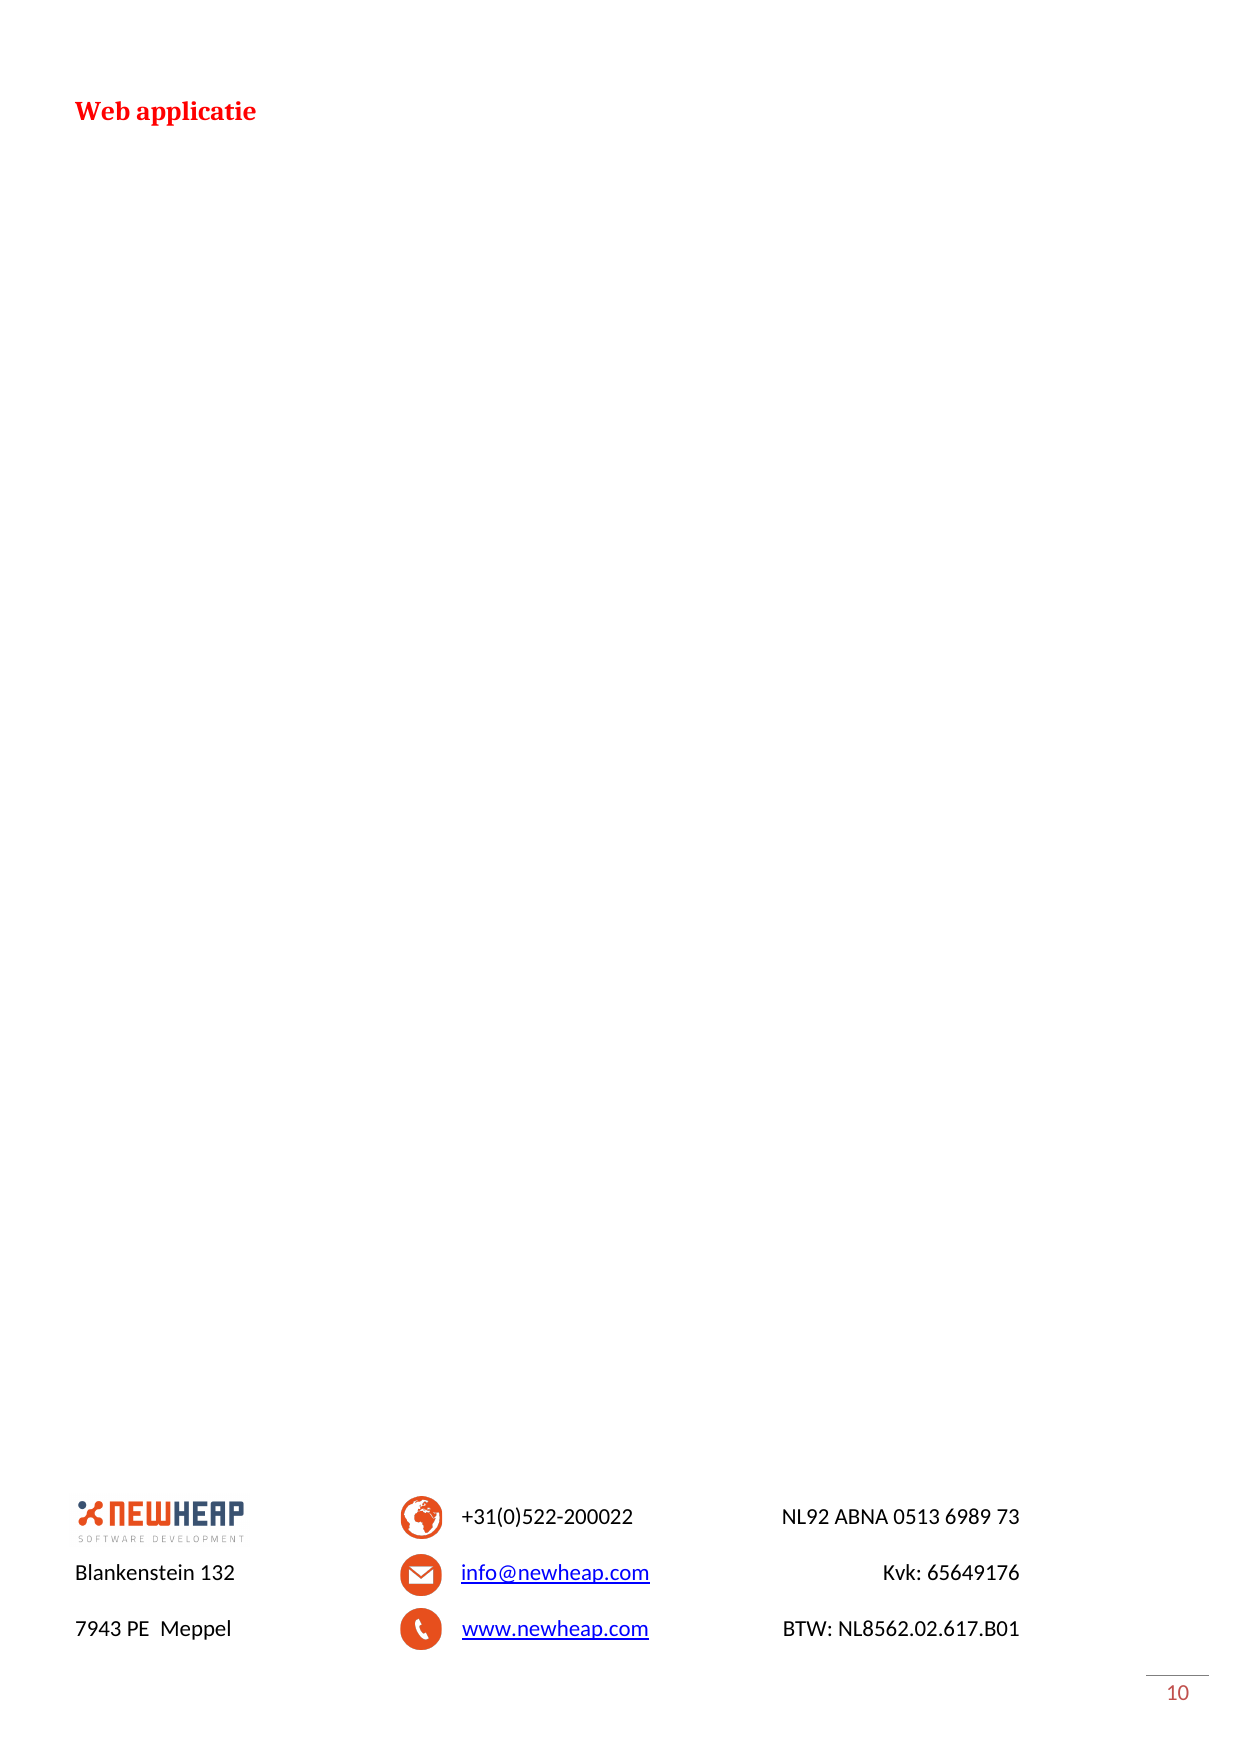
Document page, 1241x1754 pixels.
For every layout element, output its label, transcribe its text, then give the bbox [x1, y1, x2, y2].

subtitle Web applicatie [75, 96, 1165, 127]
picture [400, 1496, 443, 1539]
picture [400, 1554, 442, 1596]
picture [400, 1608, 442, 1650]
picture [68, 1493, 250, 1547]
